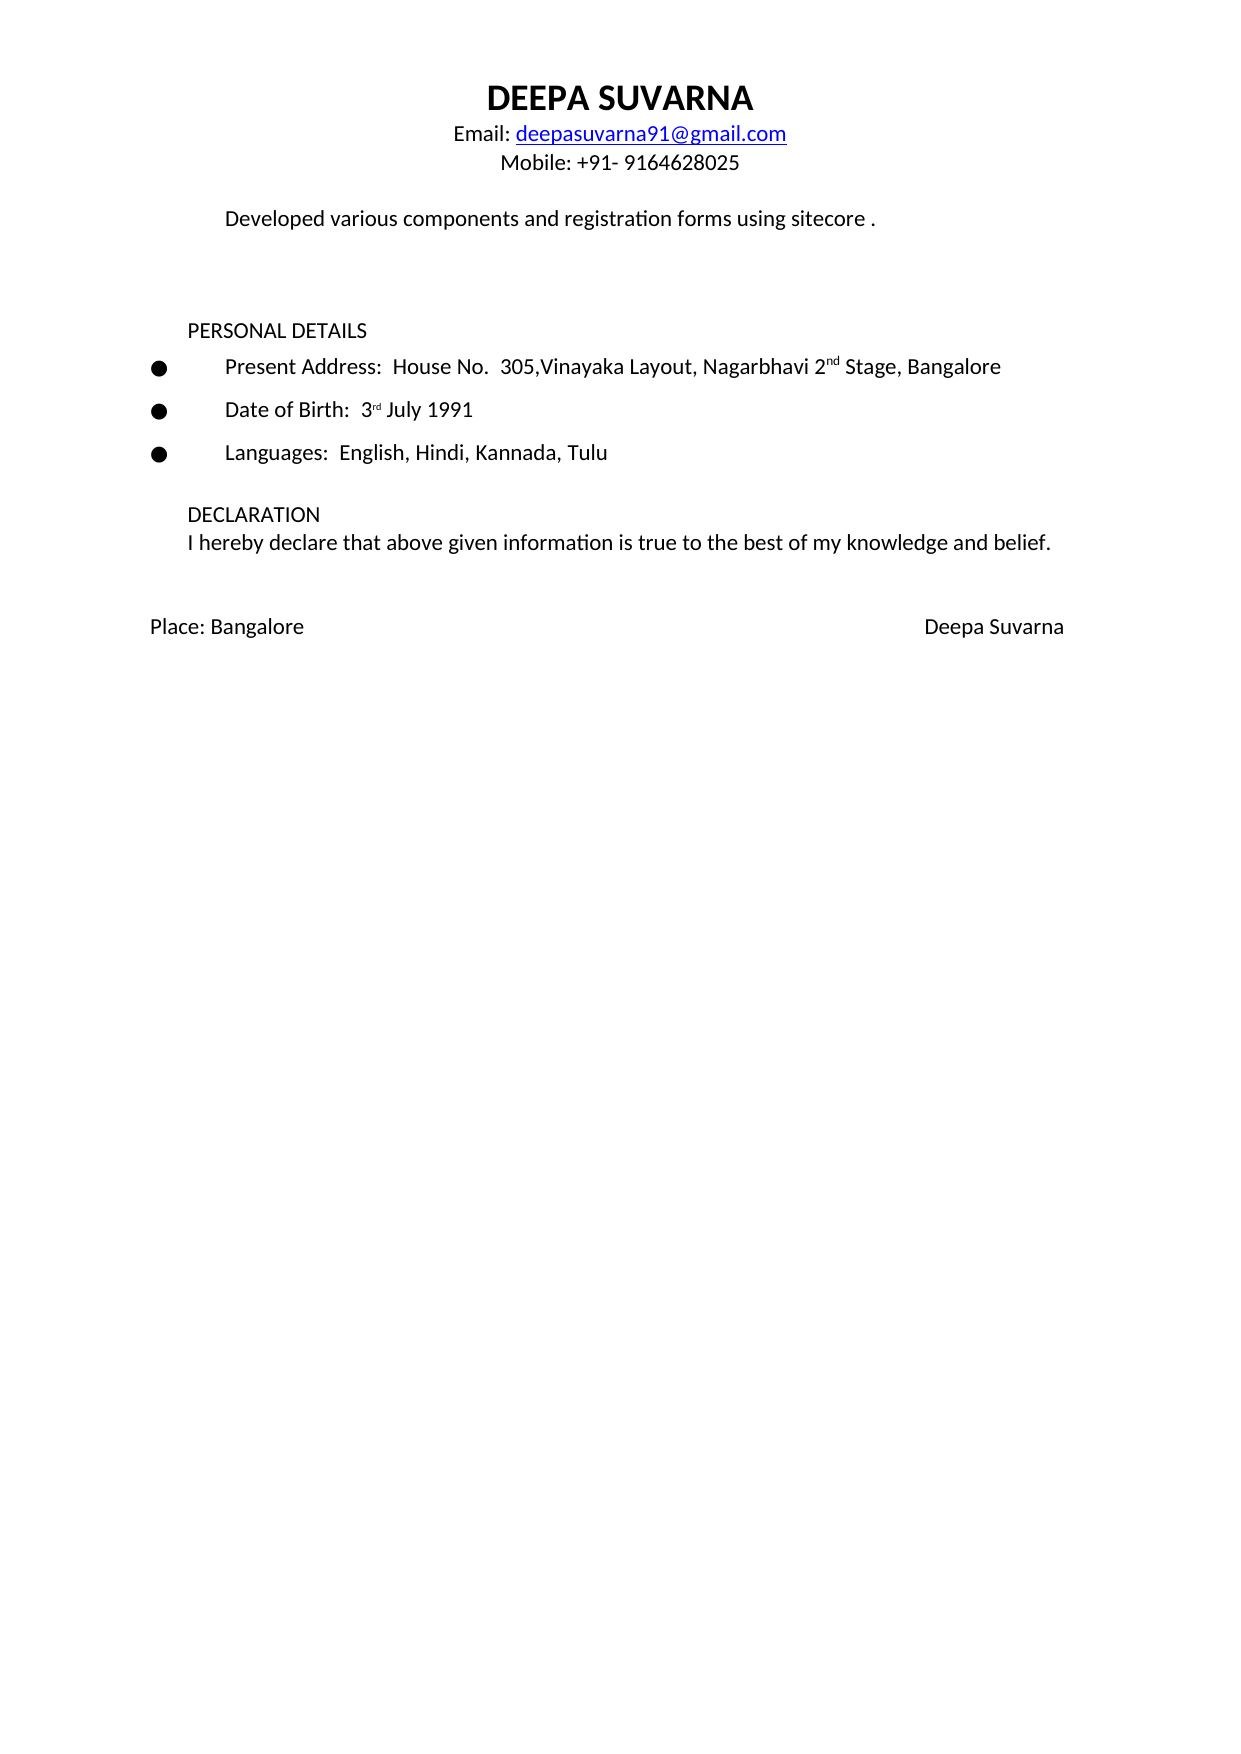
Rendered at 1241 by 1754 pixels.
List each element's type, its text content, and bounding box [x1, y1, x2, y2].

text DECLARATION [187, 500, 1090, 528]
list Present Address: House No. 305,Vinayaka Layout, Nagarbhavi 2nd Stage, Bangalore [150, 344, 1090, 386]
text Place: Bangalore Deepa Suvarna [150, 612, 1090, 640]
text Developed various components and registration forms using sitecore . [225, 204, 1081, 232]
list Date of Birth: 3rd July 1991 [150, 386, 1090, 429]
text I hereby declare that above given information is true to the best of my knowledge and belief. [187, 528, 1090, 556]
list Languages: English, Hindi, Kannada, Tulu [150, 429, 1090, 472]
text PERSONAL DETAILS [187, 316, 1090, 344]
